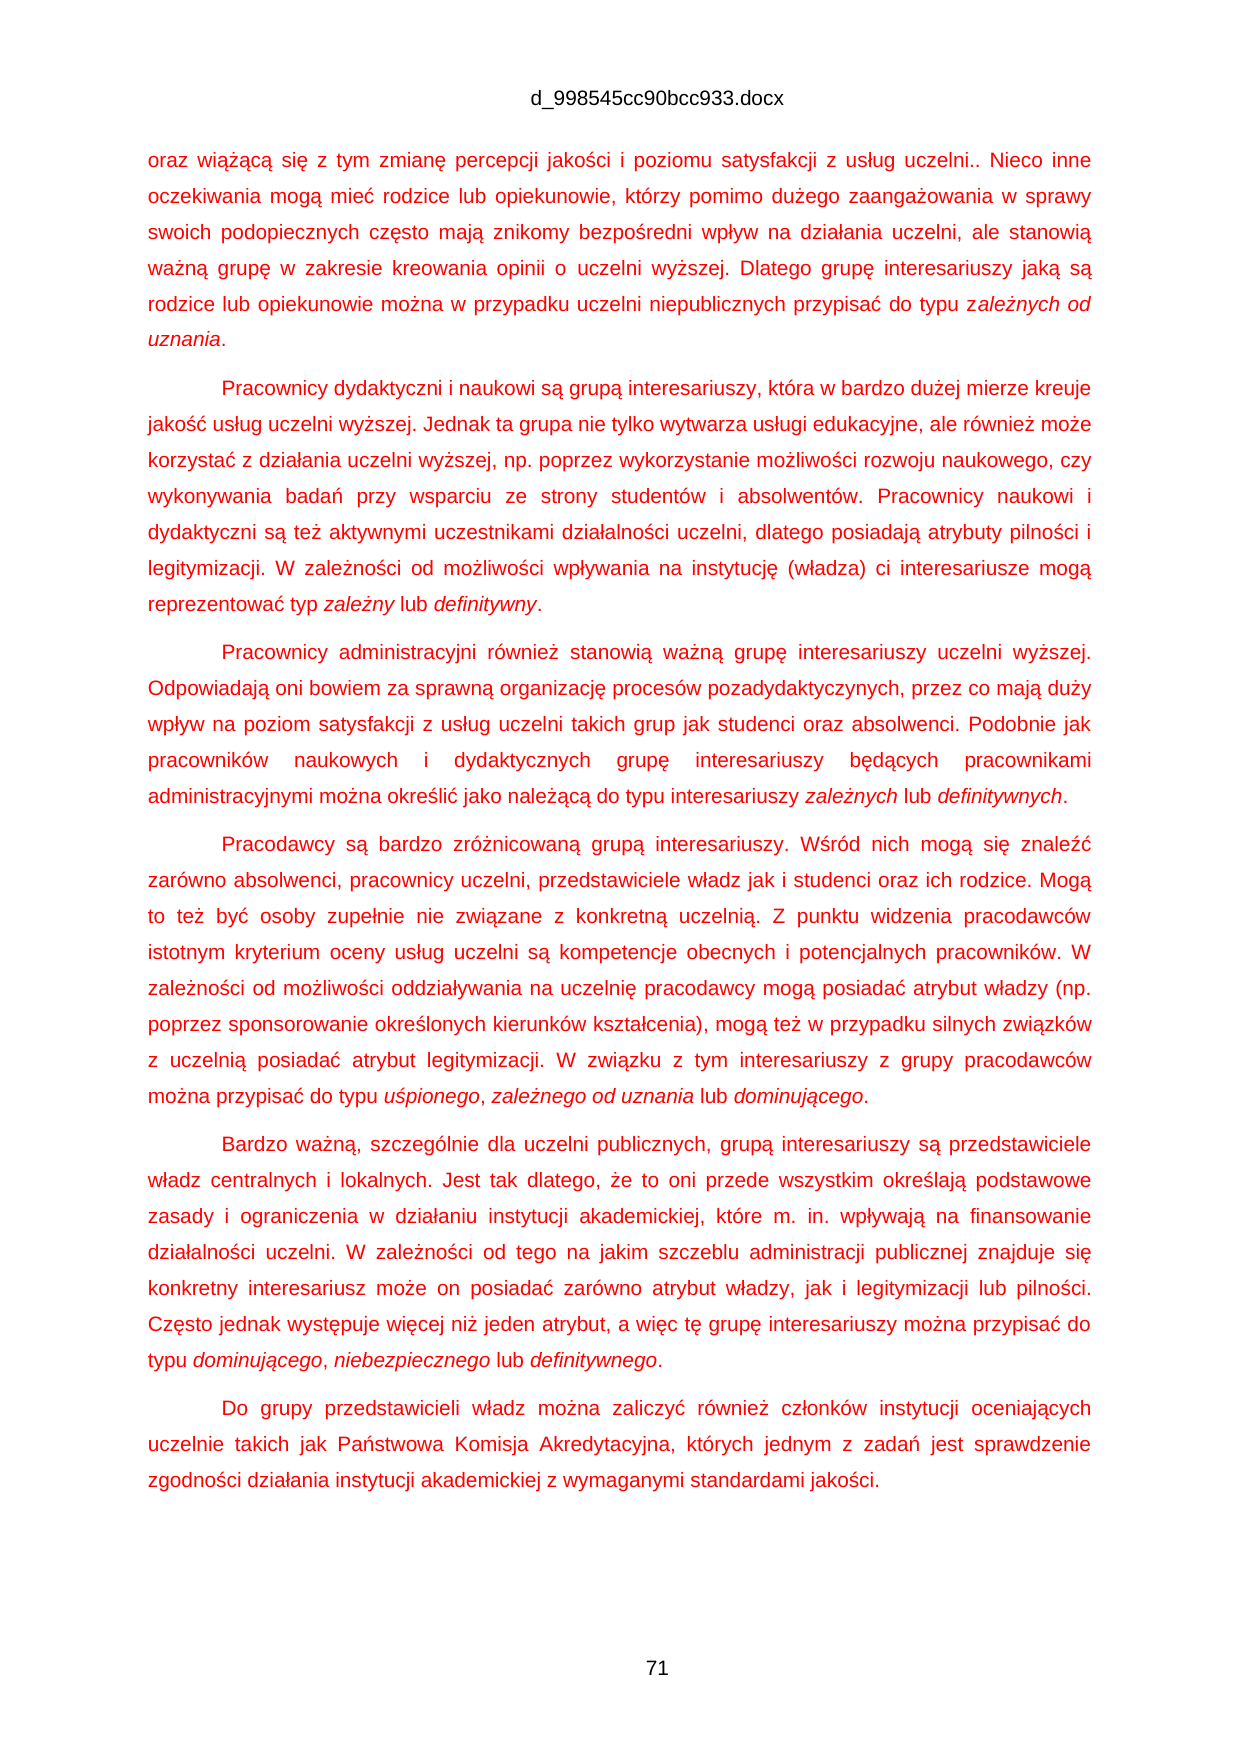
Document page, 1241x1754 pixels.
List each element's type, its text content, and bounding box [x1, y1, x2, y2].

text Pracownicy administracyjni również stanowią ważną grupę interesariuszy uczelni wyższej. Odpowiadają oni bowiem za sprawną organizację procesów pozadydaktyczynych, przez co mają duży wpływ na poziom satysfakcji z usług uczelni takich grup jak studenci oraz absolwenci. Podobnie jak pracowników naukowych i dydaktycznych grupę interesariuszy będących pracownikami administracyjnymi można określić jako należącą do typu interesariuszy zależnych lub definitywnych. [148, 640, 1093, 807]
text Pracodawcy są bardzo zróżnicowaną grupą interesariuszy. Wśród nich mogą się znaleźć zarówno absolwenci, pracownicy uczelni, przedstawiciele władz jak i studenci oraz ich rodzice. Mogą to też być osoby zupełnie nie związane z konkretną uczelnią. Z punktu widzenia pracodawców istotnym kryterium oceny usług uczelni są kompetencje obecnych i potencjalnych pracowników. W zależności od możliwości oddziaływania na uczelnię pracodawcy mogą posiadać atrybut władzy (np. poprzez sponsorowanie określonych kierunków kształcenia), mogą też w przypadku silnych związków z uczelnią posiadać atrybut legitymizacji. W związku z tym interesariuszy z grupy pracodawców można przypisać do typu uśpionego, zależnego od uznania lub dominującego. [148, 832, 1093, 1107]
text Bardzo ważną, szczególnie dla uczelni publicznych, grupą interesariuszy są przedstawiciele władz centralnych i lokalnych. Jest tak dlatego, że to oni przede wszystkim określają podstawowe zasady i ograniczenia w działaniu instytucji akademickiej, które m. in. wpływają na finansowanie działalności uczelni. W zależności od tego na jakim szczeblu administracji publicznej znajduje się konkretny interesariusz może on posiadać zarówno atrybut władzy, jak i legitymizacji lub pilności. Często jednak występuje więcej niż jeden atrybut, a więc tę grupę interesariuszy można przypisać do typu dominującego, niebezpiecznego lub definitywnego. [148, 1132, 1093, 1372]
text Pracownicy dydaktyczni i naukowi są grupą interesariuszy, która w bardzo dużej mierze kreuje jakość usług uczelni wyższej. Jednak ta grupa nie tylko wytwarza usługi edukacyjne, ale również może korzystać z działania uczelni wyższej, np. poprzez wykorzystanie możliwości rozwoju naukowego, czy wykonywania badań przy wsparciu ze strony studentów i absolwentów. Pracownicy naukowi i dydaktyczni są też aktywnymi uczestnikami działalności uczelni, dlatego posiadają atrybuty pilności i legitymizacji. W zależności od możliwości wpływania na instytucję (władza) ci interesariusze mogą reprezentować typ zależny lub definitywny. [148, 376, 1093, 615]
text Do grupy przedstawicieli władz można zaliczyć również członków instytucji oceniających uczelnie takich jak Państwowa Komisja Akredytacyjna, których jednym z zadań jest sprawdzenie zgodności działania instytucji akademickiej z wymaganymi standardami jakości. [148, 1396, 1093, 1492]
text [148, 148, 1093, 351]
